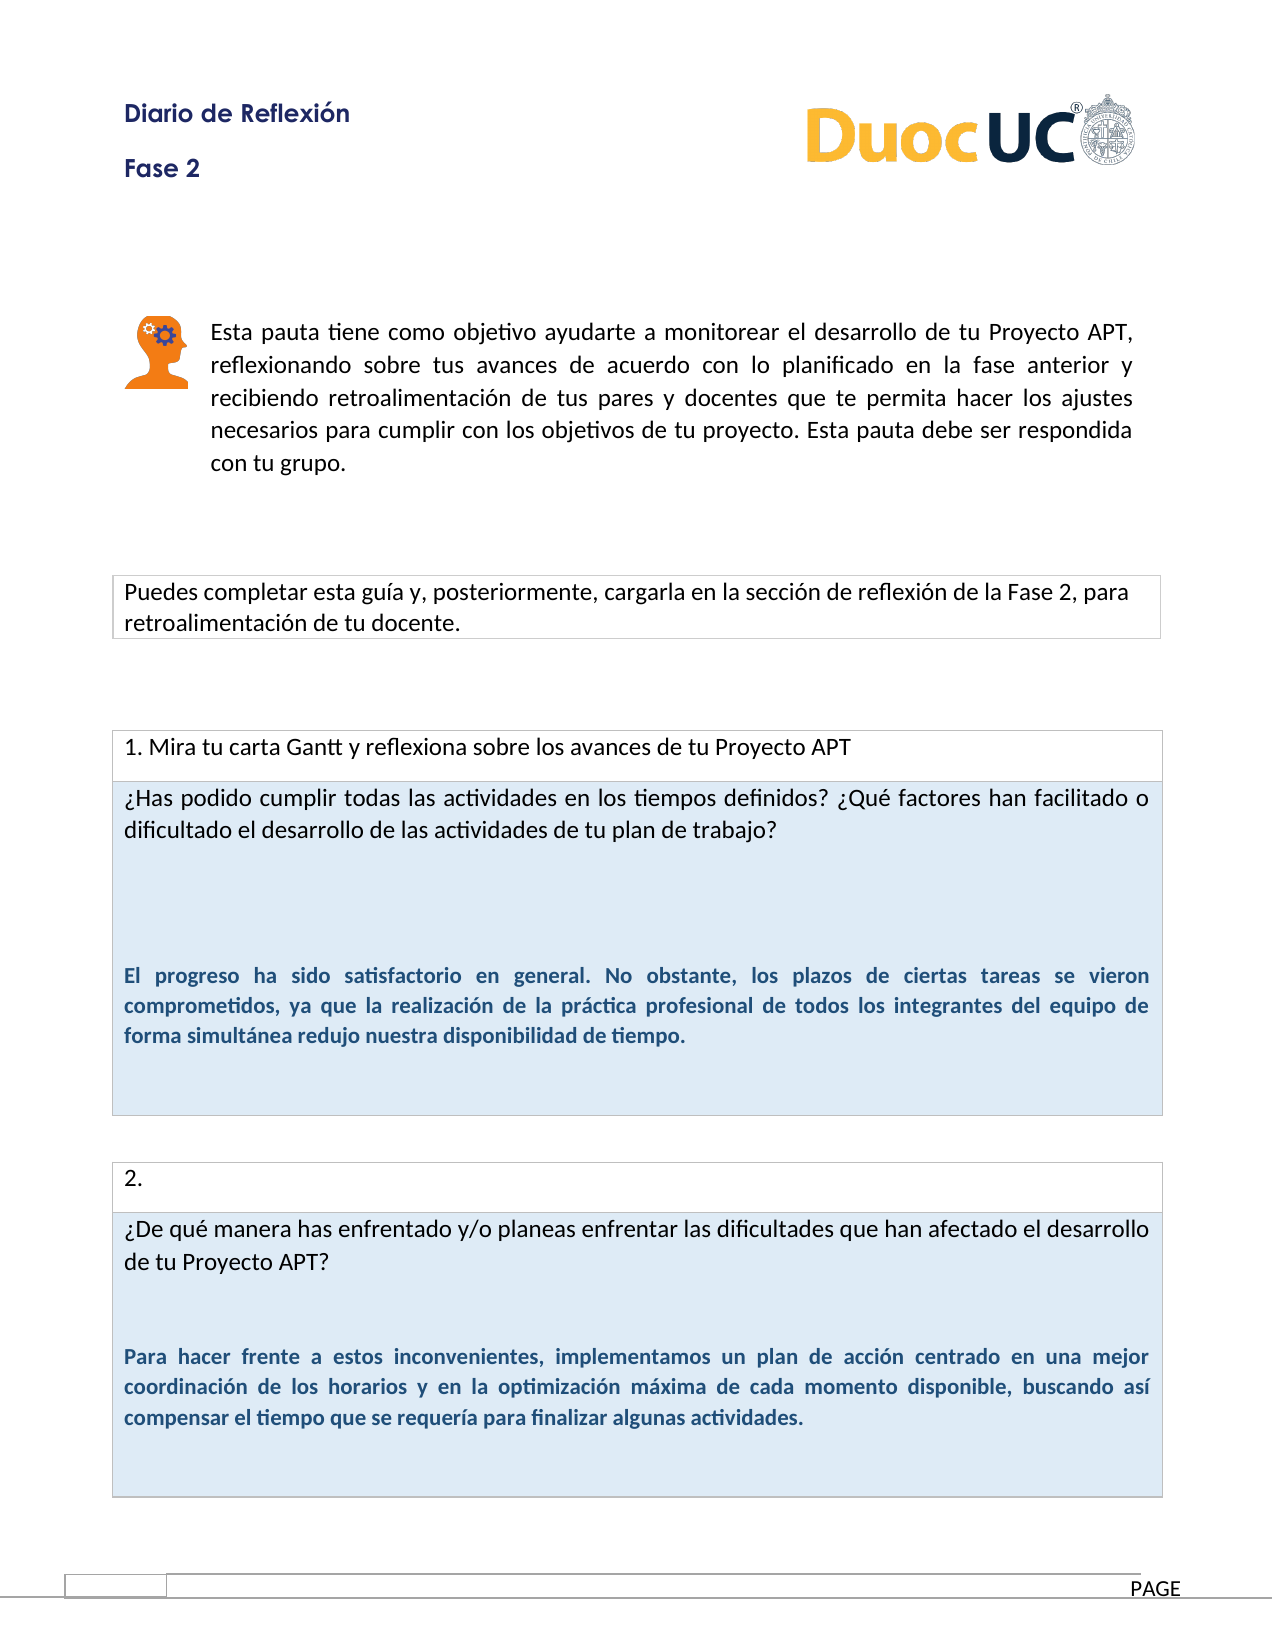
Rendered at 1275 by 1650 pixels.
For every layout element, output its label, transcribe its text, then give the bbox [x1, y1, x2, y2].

table_header Esta pauta tiene como objetivo ayudarte a monitorear el desarrollo de tu Proyecto APT, reflexionando sobre tus avances de acuerdo con lo planificado en la fase anterior y recibiendo retroalimentación de tus pares y docentes que te permita hacer los ajustes necesarios para cumplir con los objetivos de tu proyecto. Esta pauta debe ser respondida con tu grupo. [199, 316, 1146, 544]
table_header Puedes completar esta guía y, posteriormente, cargarla en la sección de reflexión de la Fase 2, para retroalimentación de tu docente. [114, 576, 1160, 637]
table_header 1. Mira tu carta Gantt y reflexiona sobre los avances de tu Proyecto APT [113, 731, 1162, 781]
table_header [112, 316, 199, 544]
table_cell ¿Has podido cumplir todas las actividades en los tiempos definidos? ¿Qué factores han facilitado o dificultado el desarrollo de las actividades de tu plan de trabajo? El progreso ha sido satisfactorio en general. No obstante, los plazos de ciertas tareas se vieron comprometidos, ya que la realización de la práctica profesional de todos los integrantes del equipo de forma simultánea redujo nuestra disponibilidad de tiempo. [113, 782, 1162, 1115]
table_header 2. [113, 1163, 1162, 1212]
picture [807, 94, 1135, 165]
picture [123, 316, 188, 389]
